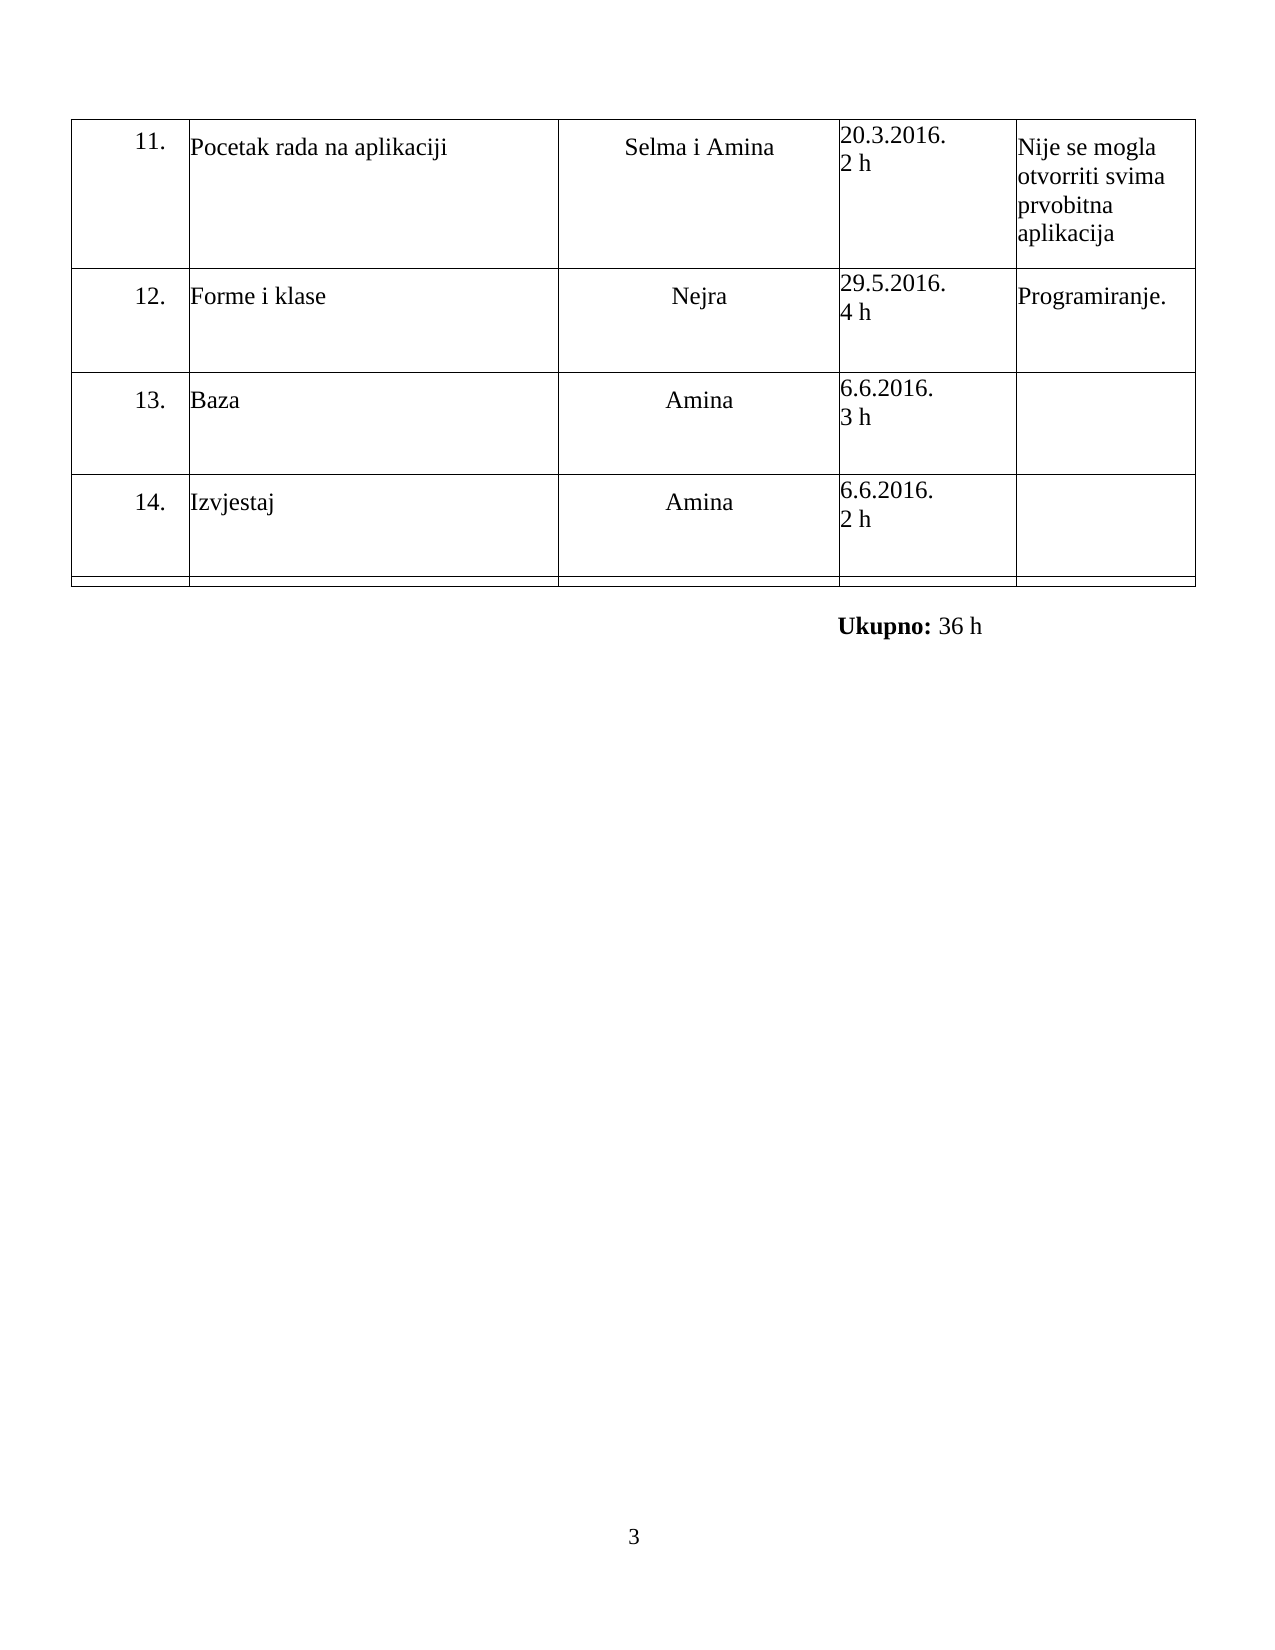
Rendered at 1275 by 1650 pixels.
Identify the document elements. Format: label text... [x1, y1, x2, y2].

table_cell Amina [559, 373, 839, 474]
table_cell 11. [72, 120, 189, 267]
table_cell [190, 577, 558, 586]
table_cell [1017, 577, 1195, 586]
table_cell [72, 577, 189, 586]
table_cell Pocetak rada na aplikaciji [190, 120, 558, 267]
table_cell [840, 577, 1016, 586]
table_cell Nejra [559, 269, 839, 372]
table_cell Amina [559, 475, 839, 576]
table_cell Programiranje. [1017, 269, 1195, 372]
table_cell 6.6.2016. 3 h [840, 373, 1016, 474]
table_cell Selma i Amina [559, 120, 839, 267]
table_cell [1017, 475, 1195, 576]
table_cell Nije se mogla otvorriti svima prvobitna aplikacija [1017, 120, 1195, 267]
table_cell [559, 577, 839, 586]
table_cell [1017, 373, 1195, 474]
text Ukupno: 36 h [762, 611, 1179, 640]
table_cell 14. [72, 475, 189, 576]
table_cell 20.3.2016. 2 h [840, 120, 1016, 267]
table_cell 12. [72, 269, 189, 372]
table_cell 29.5.2016. 4 h [840, 269, 1016, 372]
table_cell 6.6.2016. 2 h [840, 475, 1016, 576]
table_cell Izvjestaj [190, 475, 558, 576]
table_cell Baza [190, 373, 558, 474]
table_cell Forme i klase [190, 269, 558, 372]
table_cell 13. [72, 373, 189, 474]
